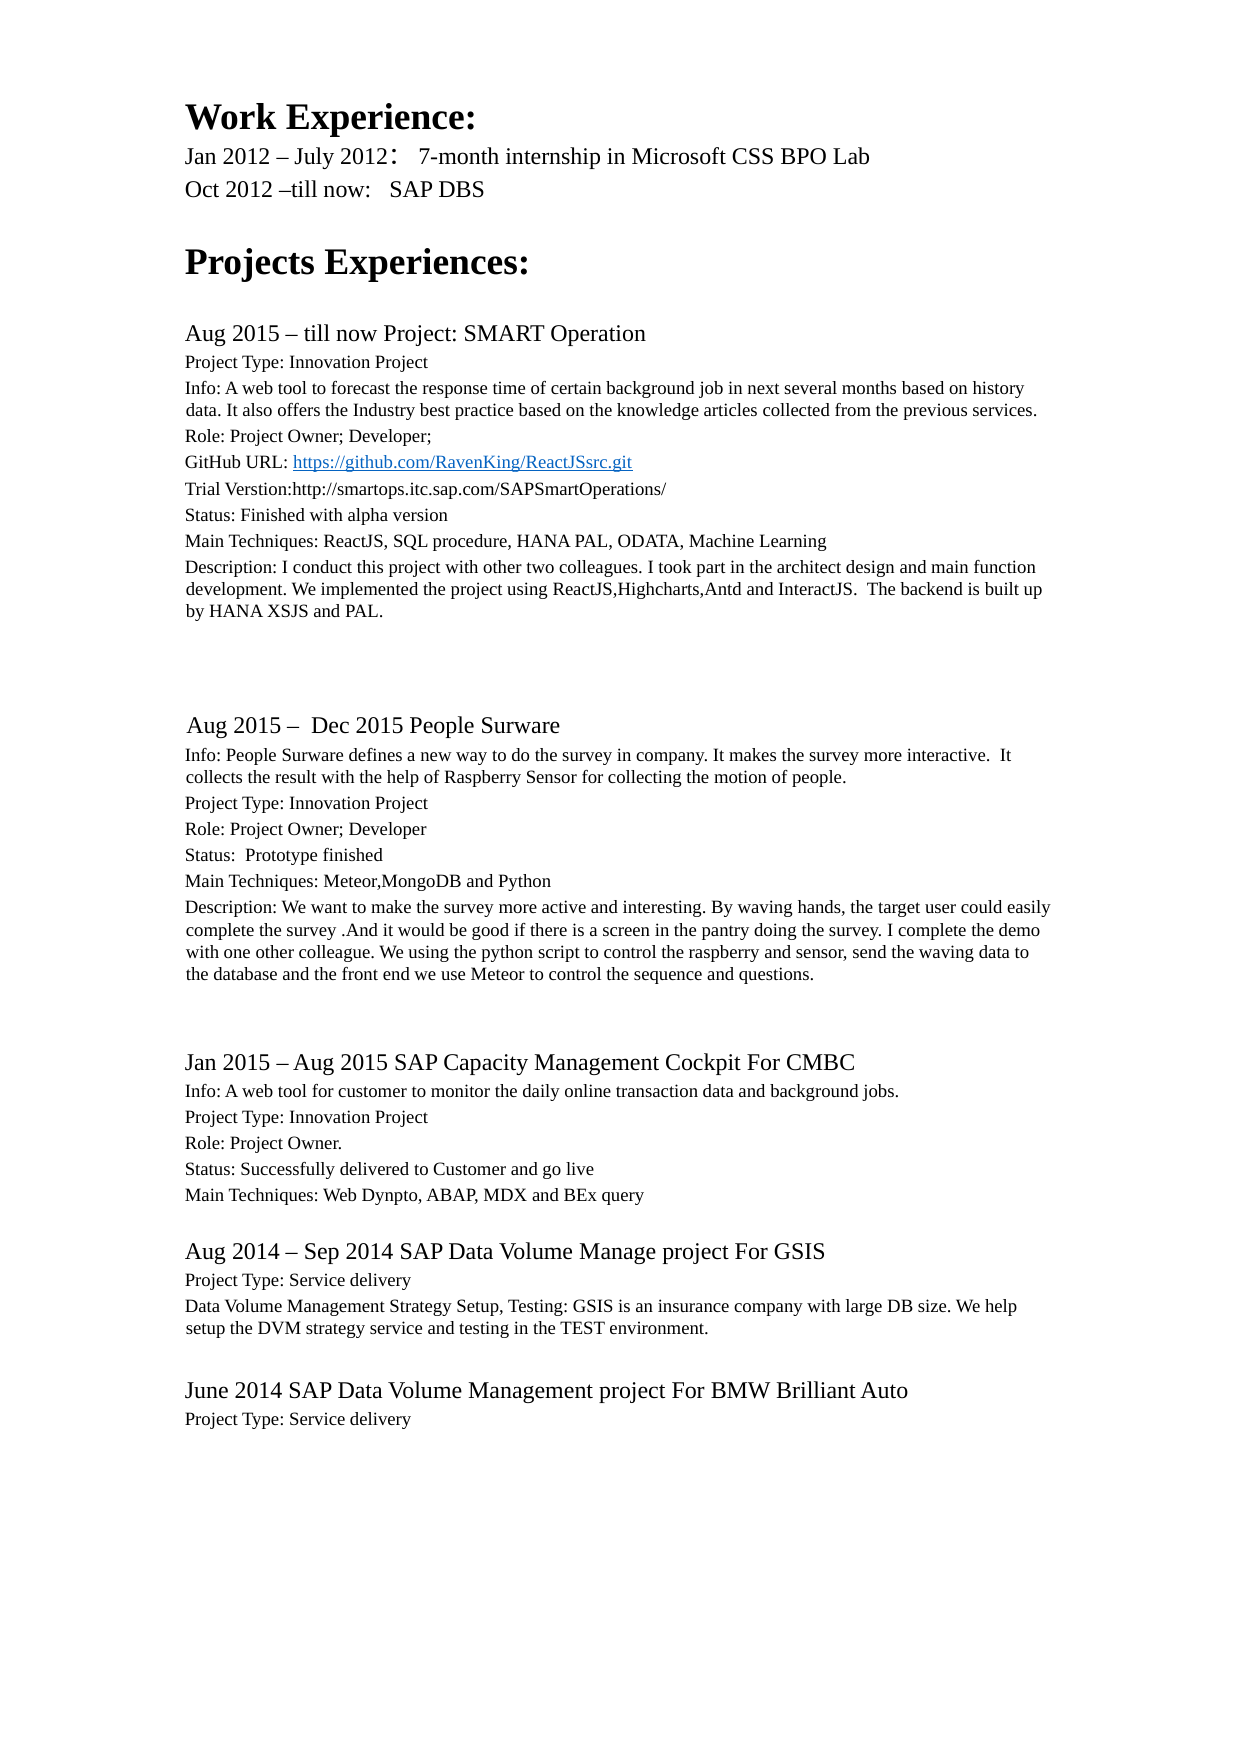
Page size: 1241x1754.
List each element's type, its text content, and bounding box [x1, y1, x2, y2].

text Project Type: Innovation Project [184, 1106, 1053, 1127]
text Role: Project Owner; Developer [184, 818, 1053, 839]
text Info: A web tool for customer to monitor the daily online transaction data and background jobs. [184, 1080, 1053, 1101]
text Status: Finished with alpha version [184, 504, 1053, 525]
text Aug 2014 – Sep 2014 SAP Data Volume Manage project For GSIS [184, 1237, 1053, 1264]
text Status: Successfully delivered to Customer and go live [184, 1158, 1053, 1180]
text Data Volume Management Strategy Setup, Testing: GSIS is an insurance company with large DB size. We help setup the DVM strategy service and testing in the TEST environment. [184, 1295, 1053, 1339]
text June 2014 SAP Data Volume Management project For BMW Brilliant Auto [184, 1376, 1053, 1403]
text Role: Project Owner; Developer; [184, 425, 1053, 447]
text Description: We want to make the survey more active and interesting. By waving hands, the target user could easily complete the survey .And it would be good if there is a screen in the pantry doing the survey. I complete the demo with one other colleague. We using the python script to control the raspberry and sensor, send the waving data to the database and the front end we use Meteor to control the sequence and questions. [184, 896, 1053, 984]
text Jan 2012 – July 2012： 7-month internship in Microsoft CSS BPO Lab [184, 141, 1053, 170]
text Project Type: Service delivery [184, 1269, 1053, 1291]
text Aug 2015 – till now Project: SMART Operation [184, 318, 1053, 346]
text Role: Project Owner. [184, 1132, 1053, 1154]
text Oct 2012 –till now: SAP DBS [184, 175, 1053, 202]
text Work Experience: [184, 94, 1065, 137]
text Project Type: Service delivery [184, 1408, 1053, 1429]
text Main Techniques: Meteor,MongoDB and Python [184, 870, 1053, 892]
text Jan 2015 – Aug 2015 SAP Capacity Management Cockpit For CMBC [184, 1047, 1053, 1075]
text Trial Verstion:http://smartops.itc.sap.com/SAPSmartOperations/ [184, 478, 1053, 499]
text Main Techniques: ReactJS, SQL procedure, HANA PAL, ODATA, Machine Learning [184, 530, 1053, 551]
text GitHub URL: https://github.com/RavenKing/ReactJSsrc.git [184, 451, 1053, 473]
text Description: I conduct this project with other two colleagues. I took part in the architect design and main function development. We implemented the project using ReactJS,Highcharts,Antd and InteractJS. The backend is built up by HANA XSJS and PAL. [184, 556, 1053, 622]
text Project Type: Innovation Project [184, 792, 1053, 813]
text Project Type: Innovation Project [184, 351, 1053, 372]
text Main Techniques: Web Dynpto, ABAP, MDX and BEx query [184, 1184, 1053, 1206]
text Info: People Surware defines a new way to do the survey in company. It makes the survey more interactive. It collects the result with the help of Raspberry Sensor for collecting the motion of people. [184, 743, 1053, 787]
text Projects Experiences: [184, 239, 1065, 283]
text Info: A web tool to forecast the response time of certain background job in next several months based on history data. It also offers the Industry best practice based on the knowledge articles collected from the previous services. [184, 377, 1053, 421]
text Aug 2015 – Dec 2015 People Surware [186, 711, 1053, 739]
text Status: Prototype finished [184, 844, 1053, 866]
